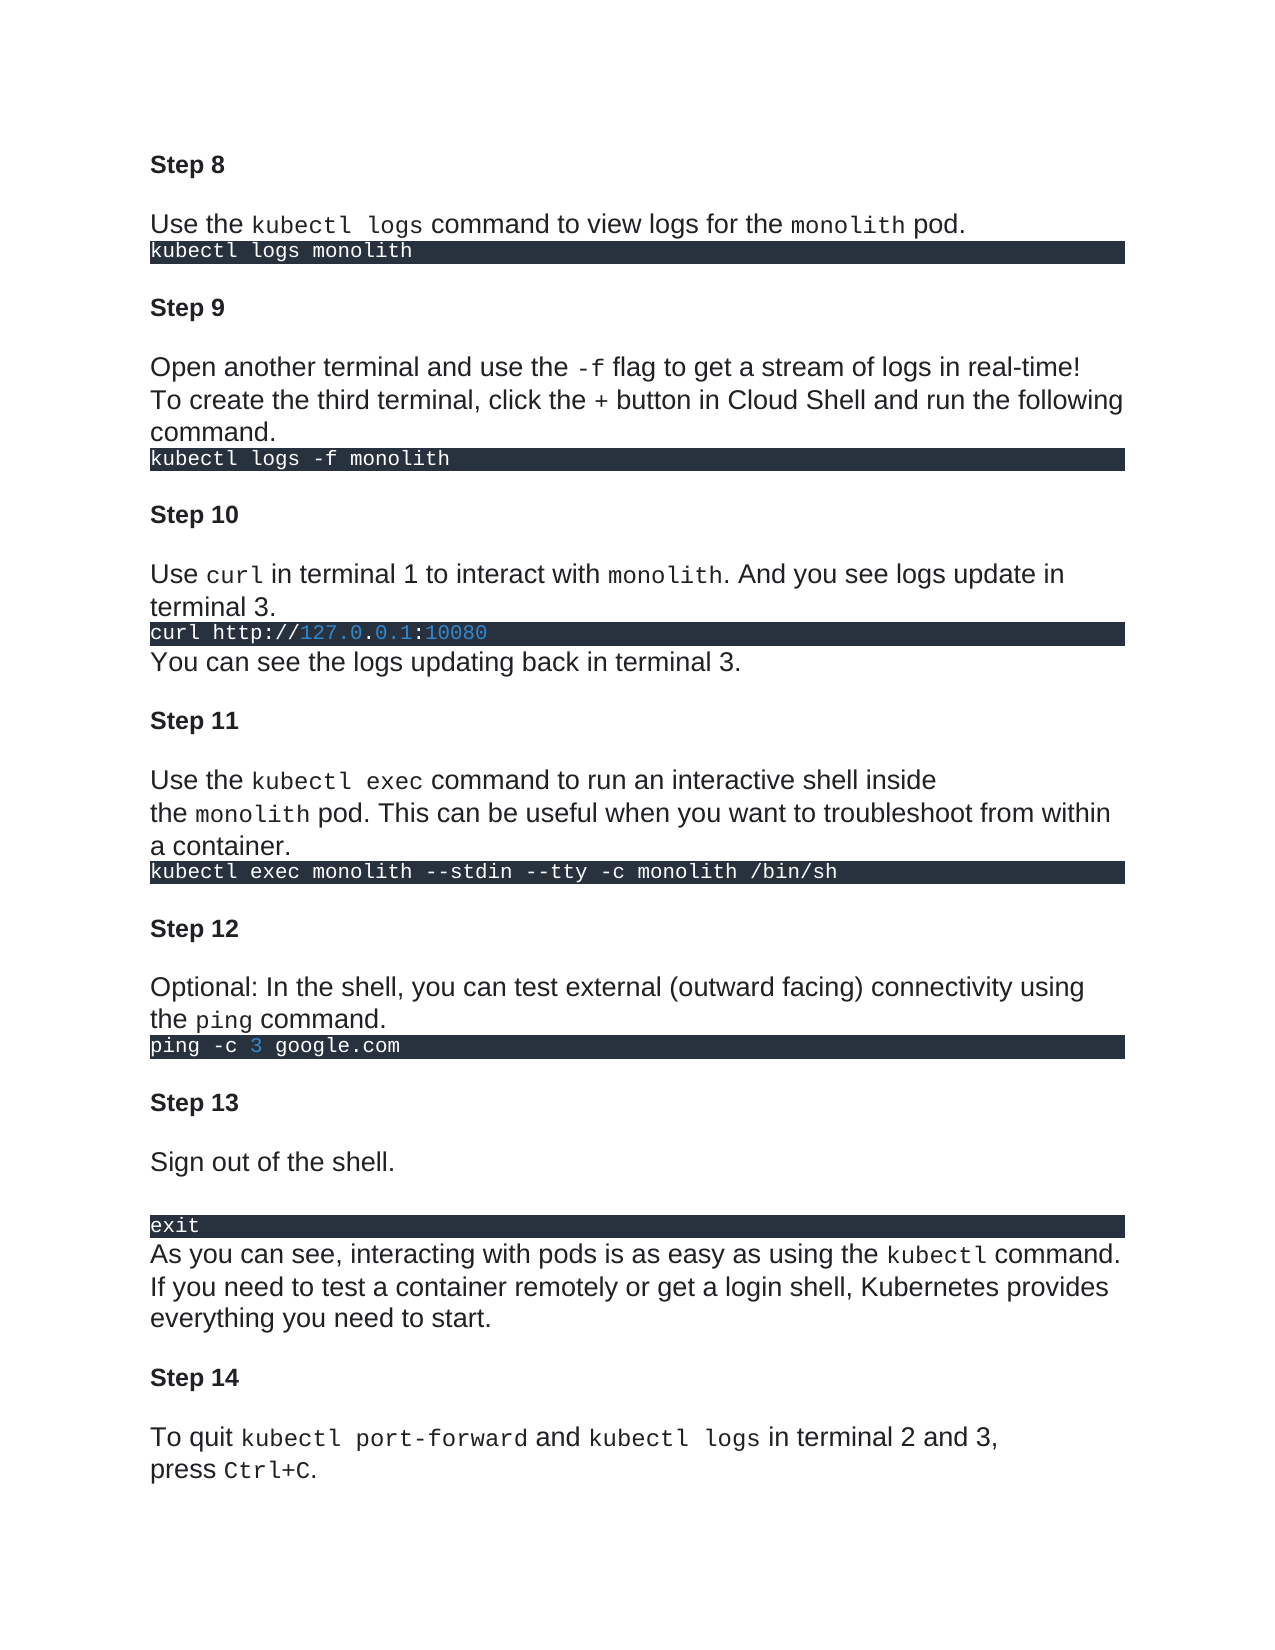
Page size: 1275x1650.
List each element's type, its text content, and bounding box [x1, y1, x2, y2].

text Step 8 [150, 150, 1125, 179]
text Step 9 [150, 293, 1125, 322]
text Step 11 [150, 706, 1125, 735]
text Step 12 [150, 913, 1125, 942]
text Use the kubectl exec command to run an interactive shell inside the monolith pod. This can be useful when you want to troubleshoot from within a container. [150, 764, 1125, 861]
text To create the third terminal, click the + button in Cloud Shell and run the following command. [150, 384, 1125, 448]
text kubectl logs -f monolith [450, 448, 1125, 471]
text ping -c 3 google.com [400, 1035, 1125, 1059]
text Step 10 [150, 501, 1125, 529]
text Step 13 [150, 1088, 1125, 1117]
text You can see the logs updating back in terminal 3. [150, 646, 1125, 677]
text kubectl exec monolith --stdin --tty -c monolith /bin/sh [837, 861, 1125, 884]
text kubectl logs monolith [412, 241, 1125, 264]
text As you can see, interacting with pods is as easy as using the kubectl command. If you need to test a container remotely or get a login shell, Kubernetes provides everything you need to start. [150, 1238, 1125, 1333]
text Sign out of the shell. [150, 1146, 1125, 1177]
text exit [200, 1215, 1125, 1238]
text Open another terminal and use the -f flag to get a stream of logs in real-time! [150, 351, 1125, 384]
text Step 14 [150, 1363, 1125, 1391]
text curl http://127.0.0.1:10080 [487, 622, 1125, 646]
text Optional: In the shell, you can test external (outward facing) connectivity using the ping command. [150, 971, 1125, 1035]
text To quit kubectl port-forward and kubectl logs in terminal 2 and 3, press Ctrl+C. [150, 1421, 1125, 1486]
text Use curl in terminal 1 to interact with monolith. And you see logs update in terminal 3. [150, 558, 1125, 622]
text Use the kubectl logs command to view logs for the monolith pod. [150, 208, 1125, 241]
